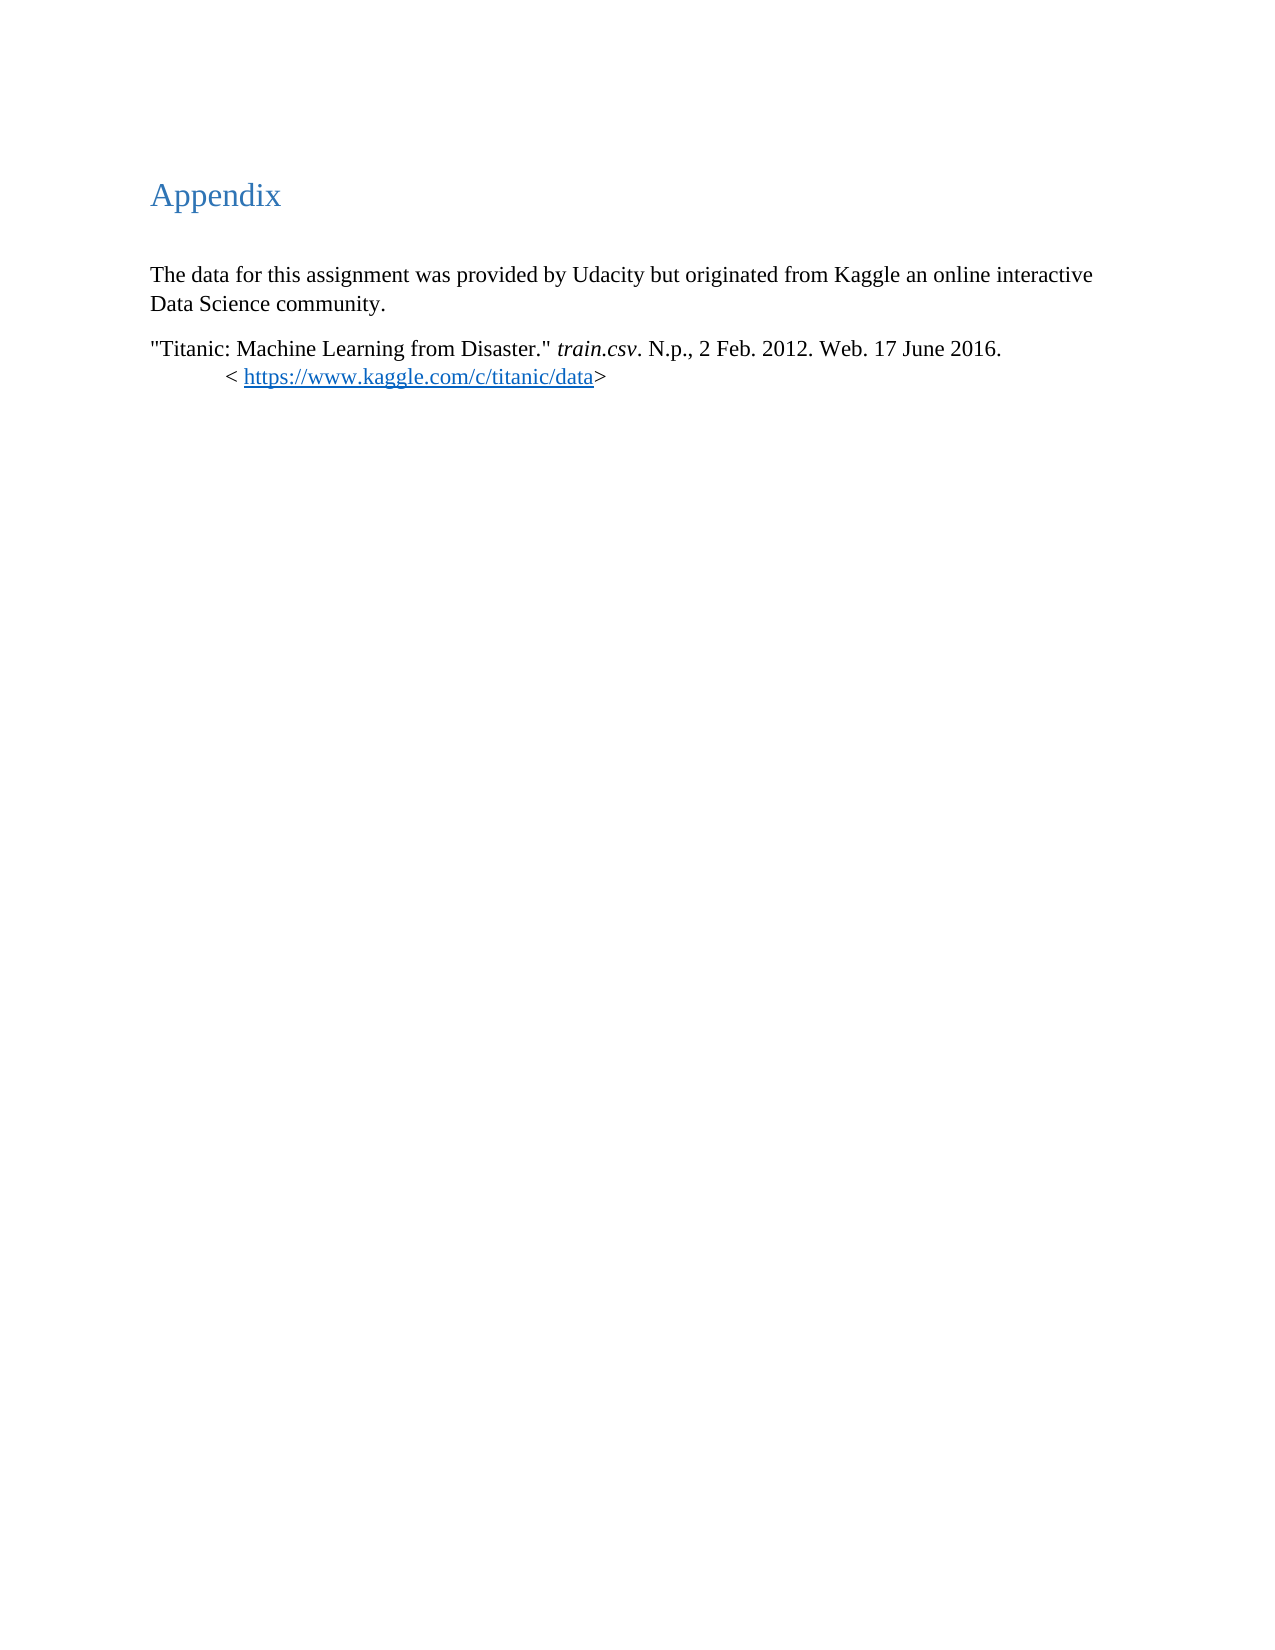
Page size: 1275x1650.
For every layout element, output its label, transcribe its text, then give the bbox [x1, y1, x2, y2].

text < https://www.kaggle.com/c/titanic/data> [150, 363, 1125, 390]
text The data for this assignment was provided by Udacity but originated from Kaggle an online interactive Data Science community. [150, 261, 1125, 316]
text "Titanic: Machine Learning from Disaster." train.csv. N.p., 2 Feb. 2012. Web. 17 June 2016. [150, 335, 1125, 361]
subtitle Appendix [150, 175, 1125, 213]
